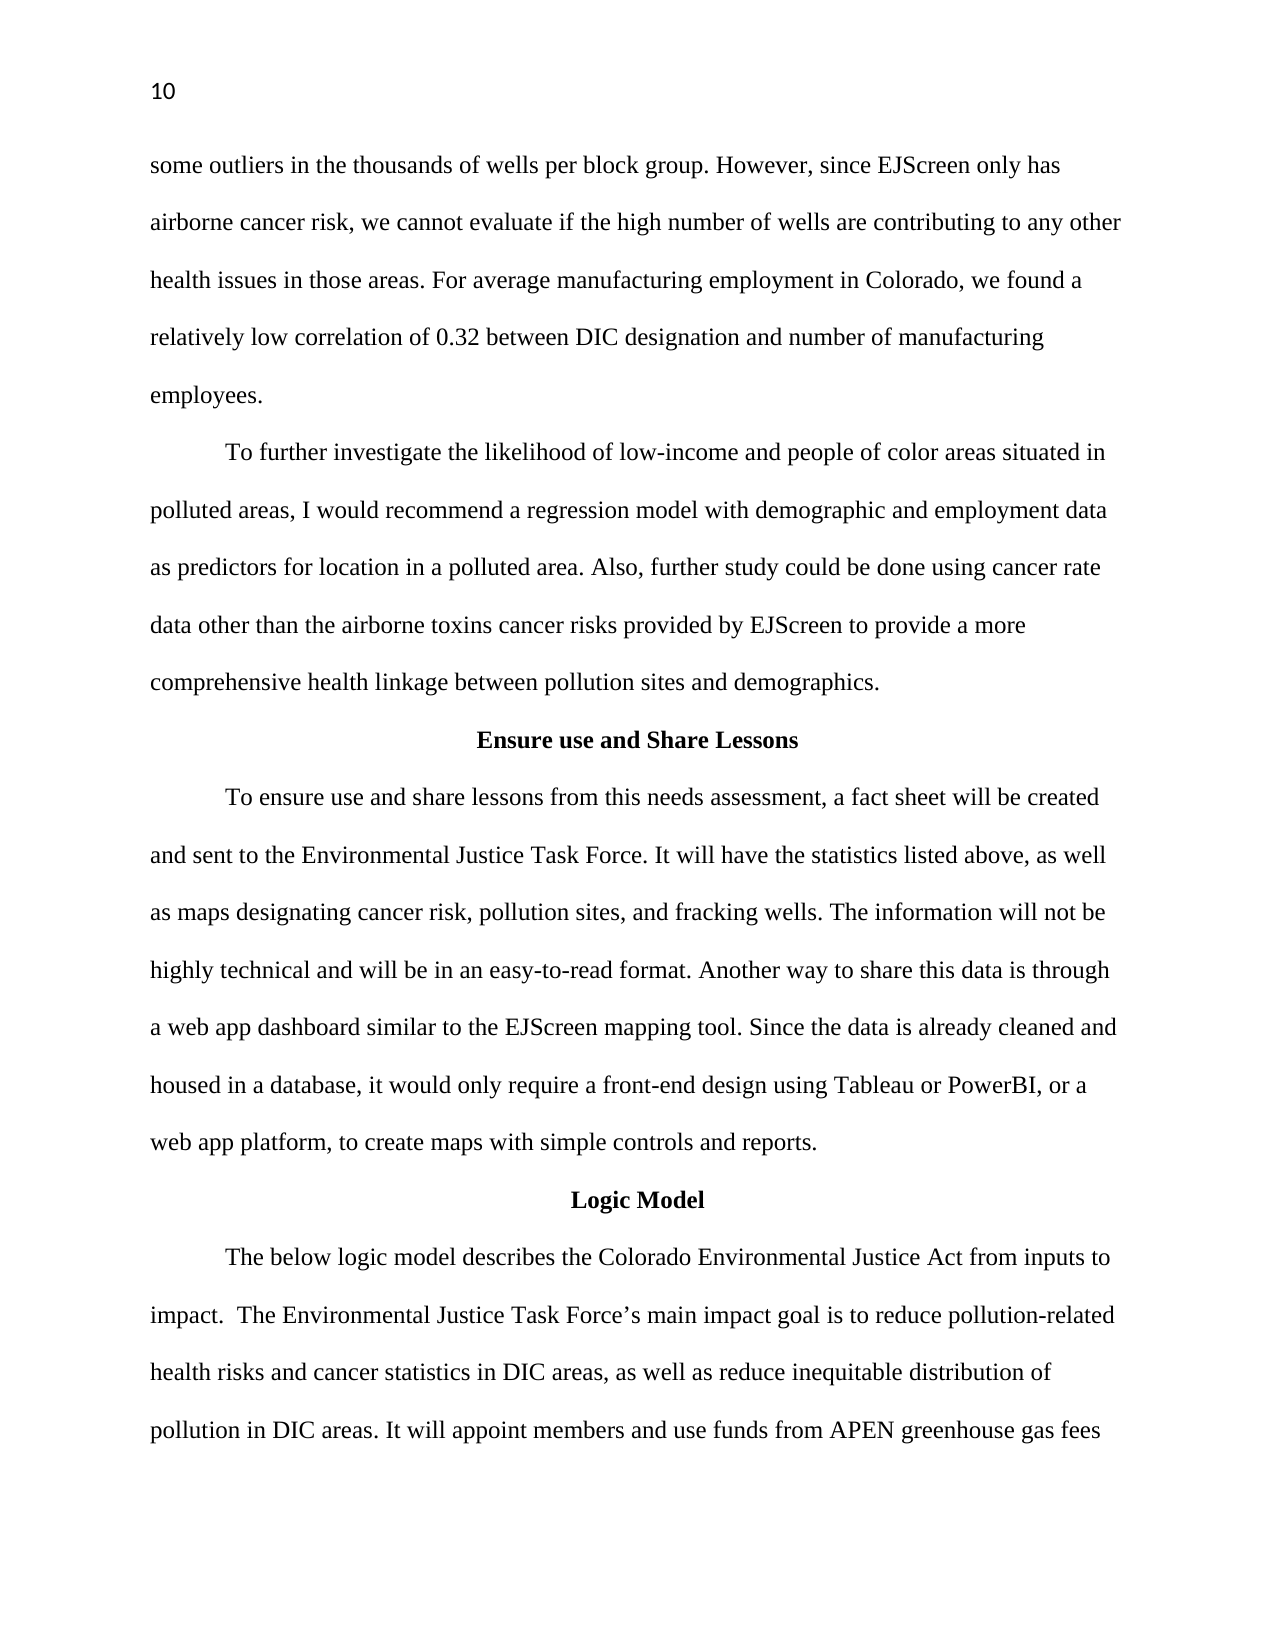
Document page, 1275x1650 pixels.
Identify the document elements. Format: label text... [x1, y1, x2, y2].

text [150, 1242, 1125, 1444]
text To further investigate the likelihood of low-income and people of color areas situated in polluted areas, I would recommend a regression model with demographic and employment data as predictors for location in a polluted area. Also, further study could be done using cancer rate data other than the airborne toxins cancer risks provided by EJScreen to provide a more comprehensive health linkage between pollution sites and demographics. [150, 437, 1125, 696]
text Ensure use and Share Lessons [150, 725, 1125, 754]
text Logic Model [150, 1185, 1125, 1214]
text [150, 150, 1125, 409]
text To ensure use and share lessons from this needs assessment, a fact sheet will be created and sent to the Environmental Justice Task Force. It will have the statistics listed above, as well as maps designating cancer risk, pollution sites, and fracking wells. The information will not be highly technical and will be in an easy-to-read format. Another way to share this data is through a web app dashboard similar to the EJScreen mapping tool. Since the data is already cleaned and housed in a database, it would only require a front-end design using Tableau or PowerBI, or a web app platform, to create maps with simple controls and reports. [150, 782, 1125, 1156]
